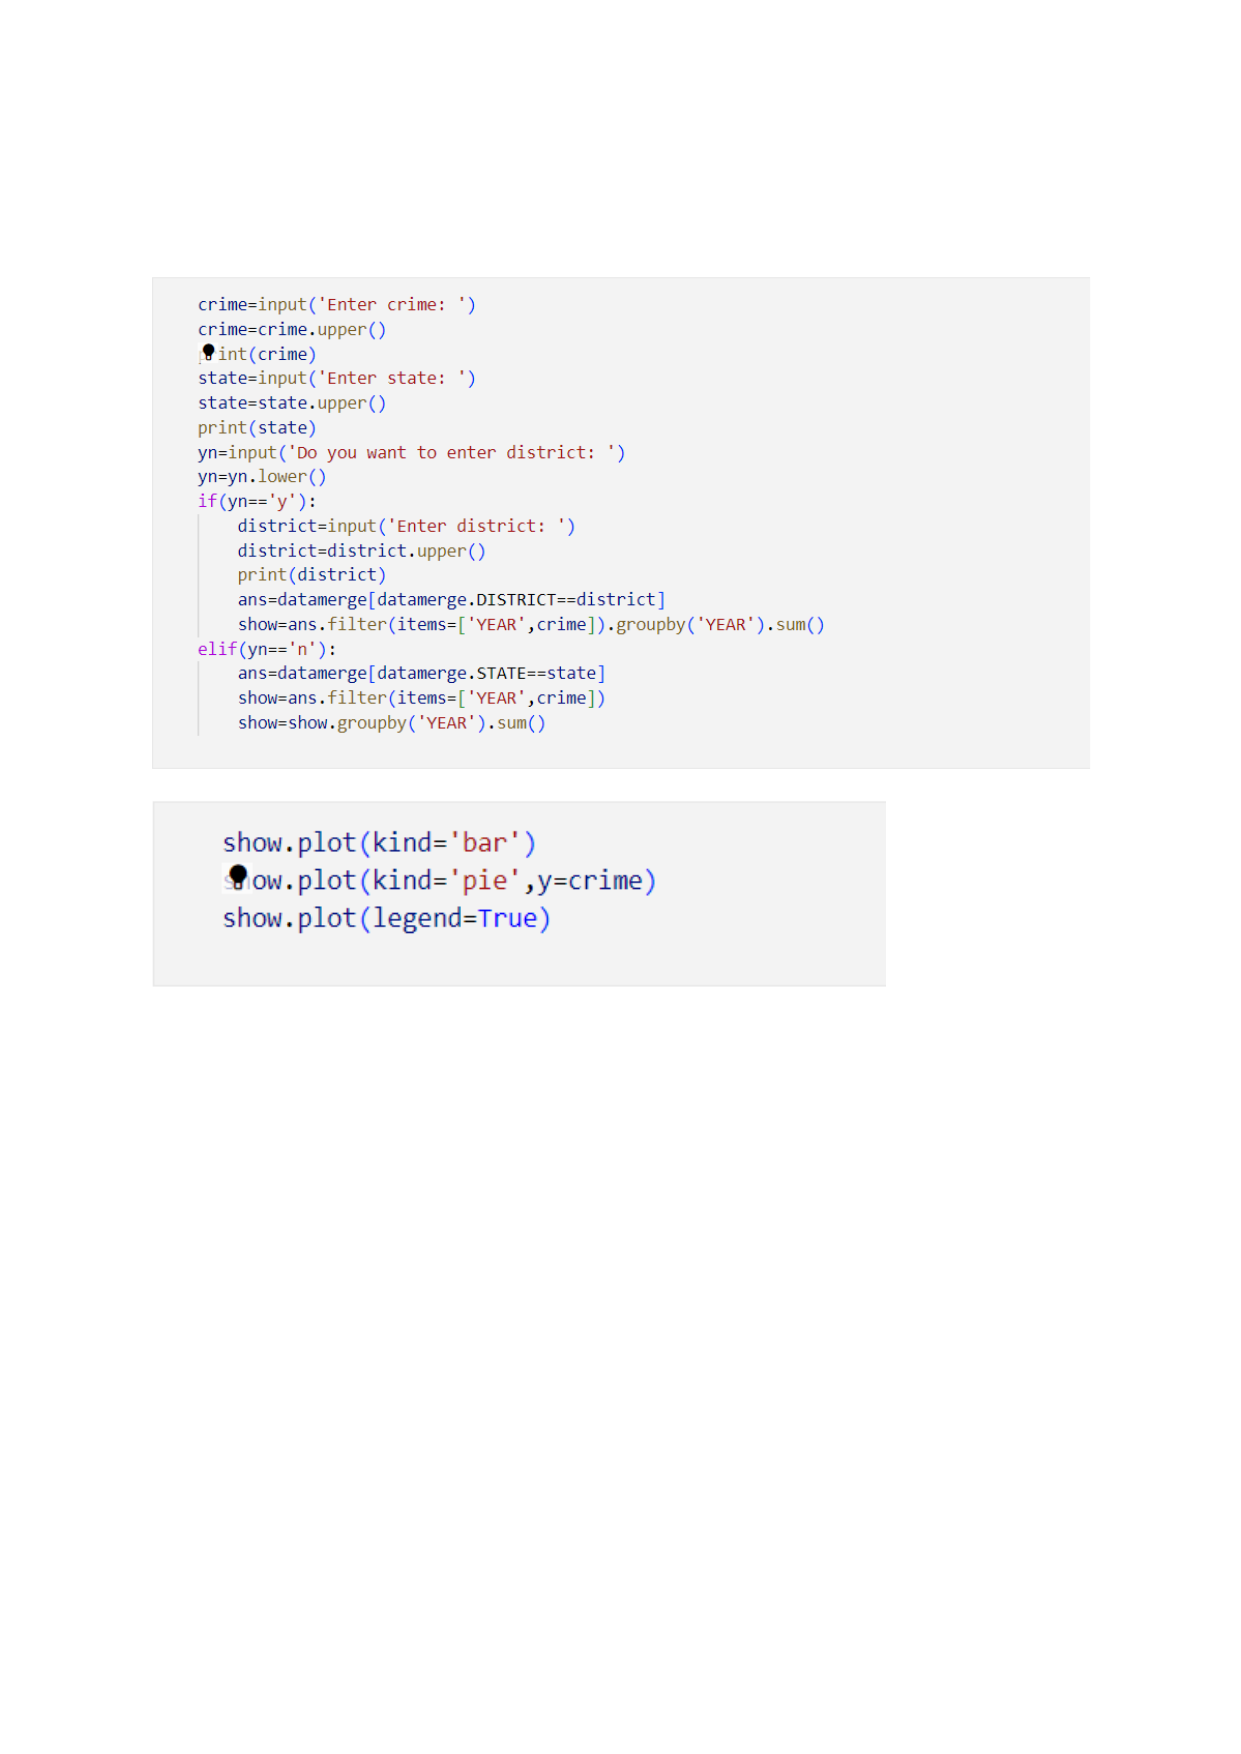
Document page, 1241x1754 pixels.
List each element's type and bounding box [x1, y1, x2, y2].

picture [150, 271, 1091, 771]
picture [150, 789, 886, 1001]
